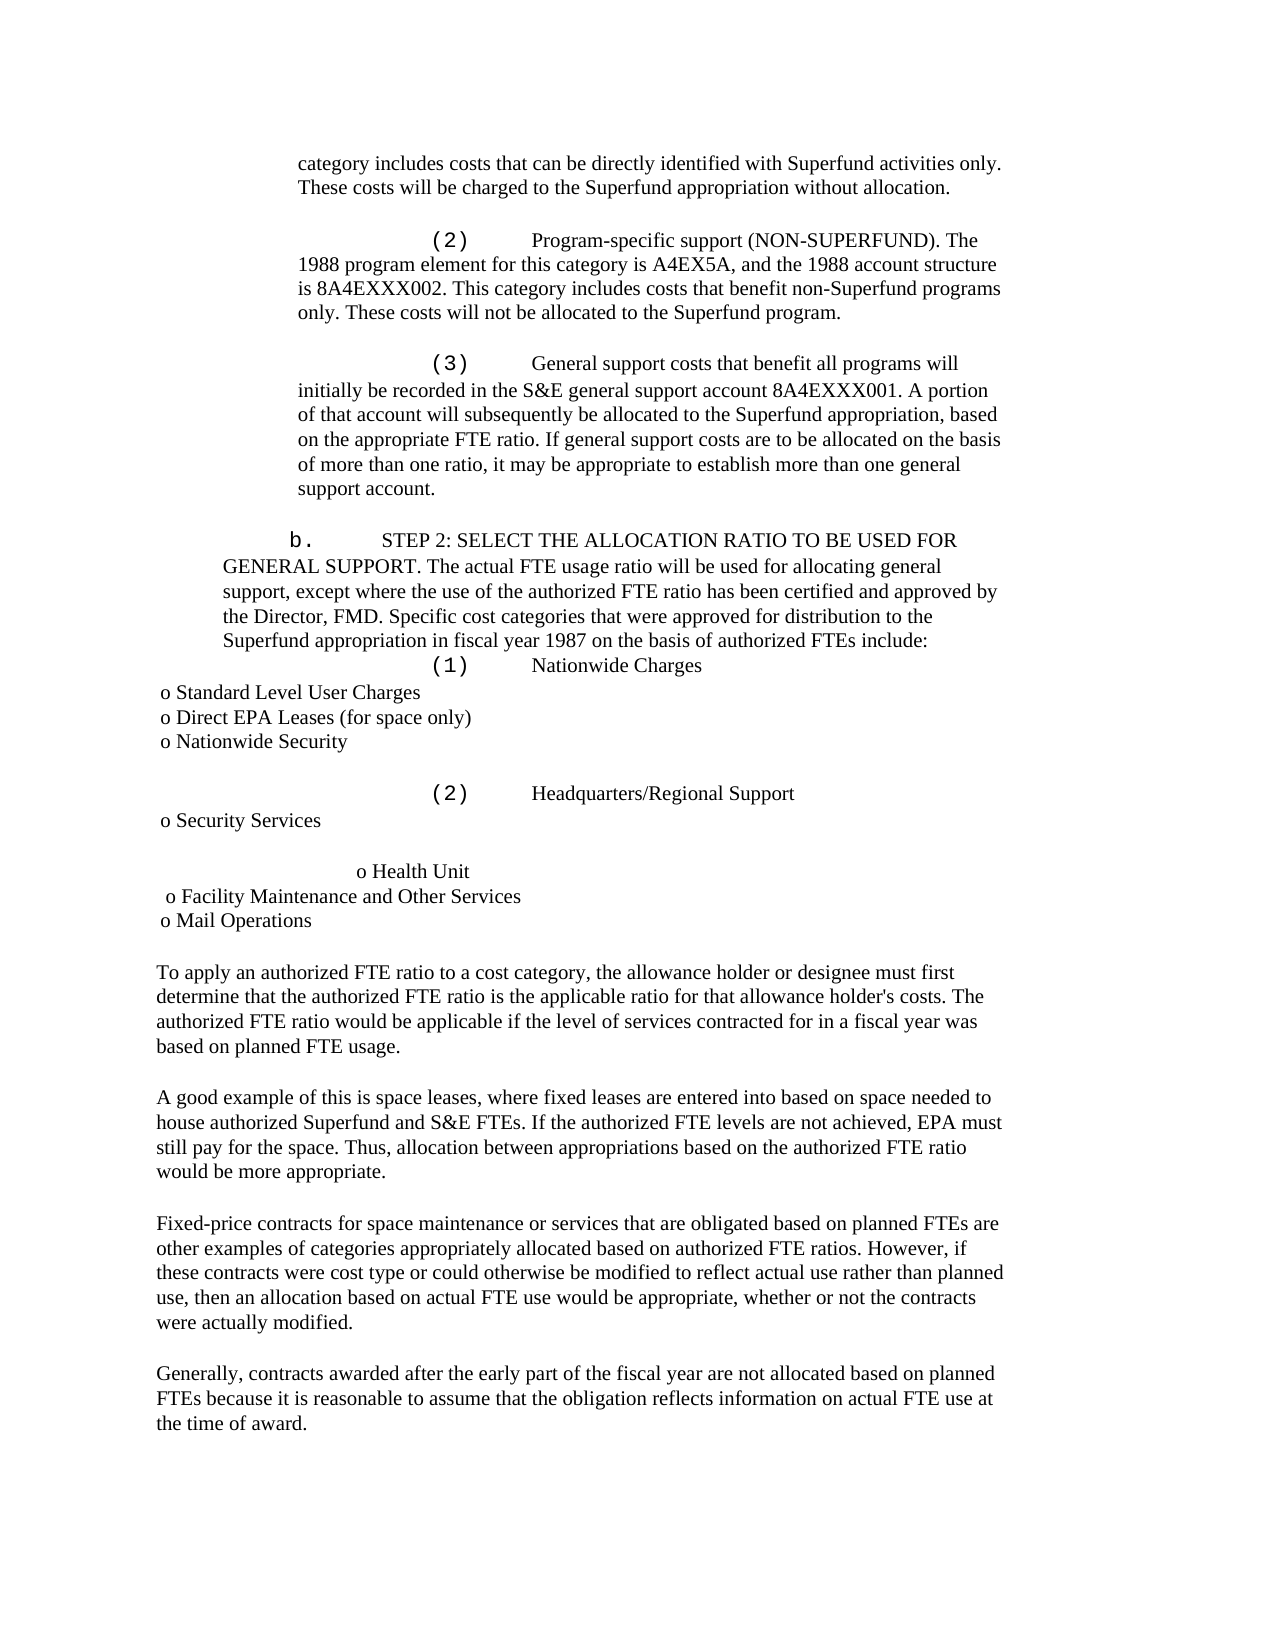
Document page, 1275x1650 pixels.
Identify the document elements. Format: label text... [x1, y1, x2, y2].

text o Nationwide Security [155, 729, 665, 753]
text A good example of this is space leases, where fixed leases are entered into based on space needed to house authorized Superfund and S&E FTEs. If the authorized FTE levels are not achieved, EPA must still pay for the space. Thus, allocation between appropriations based on the authorized FTE ratio would be more appropriate. [156, 1085, 1006, 1183]
text o Mail Operations [155, 908, 612, 932]
list STEP 2: SELECT THE ALLOCATION RATIO TO BE USED FOR GENERAL SUPPORT. The actual FTE usage ratio will be used for allocating general support, except where the use of the authorized FTE ratio has been certified and approved by the Director, FMD. Specific cost categories that were approved for distribution to the Superfund appropriation in fiscal year 1987 on the basis of authorized FTEs include: [223, 528, 1006, 652]
list Program-specific support (NON-SUPERFUND). The 1988 program element for this category is A4EX5A, and the 1988 account structure is 8A4EXXX002. This category includes costs that benefit non-Superfund programs only. These costs will not be allocated to the Superfund program. [298, 227, 1006, 324]
text o Facility Maintenance and Other Services [155, 884, 927, 908]
list Nationwide Charges [298, 653, 1006, 679]
list General support costs that benefit all programs will initially be recorded in the S&E general support account 8A4EXXX001. A portion of that account will subsequently be allocated to the Superfund appropriation, based on the appropriate FTE ratio. If general support costs are to be allocated on the basis of more than one ratio, it may be appropriate to establish more than one general support account. [298, 351, 1006, 500]
text o Security Services [155, 807, 639, 832]
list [298, 151, 1006, 199]
text o Standard Level User Charges [155, 680, 770, 704]
text To apply an authorized FTE ratio to a cost category, the allowance holder or designee must first determine that the authorized FTE ratio is the applicable ratio for that allowance holder's costs. The authorized FTE ratio would be applicable if the level of services contracted for in a fiscal year was based on planned FTE usage. [156, 960, 1006, 1058]
text Generally, contracts awarded after the early part of the fiscal year are not allocated based on planned FTEs because it is reasonable to assume that the obligation reflects information on actual FTE use at the time of award. [156, 1361, 1006, 1434]
text Fixed-price contracts for space maintenance or services that are obligated based on planned FTEs are other examples of categories appropriately allocated based on authorized FTE ratios. However, if these contracts were cost type or could otherwise be modified to reflect actual use rather than planned use, then an allocation based on actual FTE use would be appropriate, whether or not the contracts were actually modified. [156, 1211, 1006, 1334]
text o Direct EPA Leases (for space only) [155, 704, 862, 729]
list Headquarters/Regional Support [298, 781, 1006, 807]
text o Health Unit [356, 859, 1006, 883]
